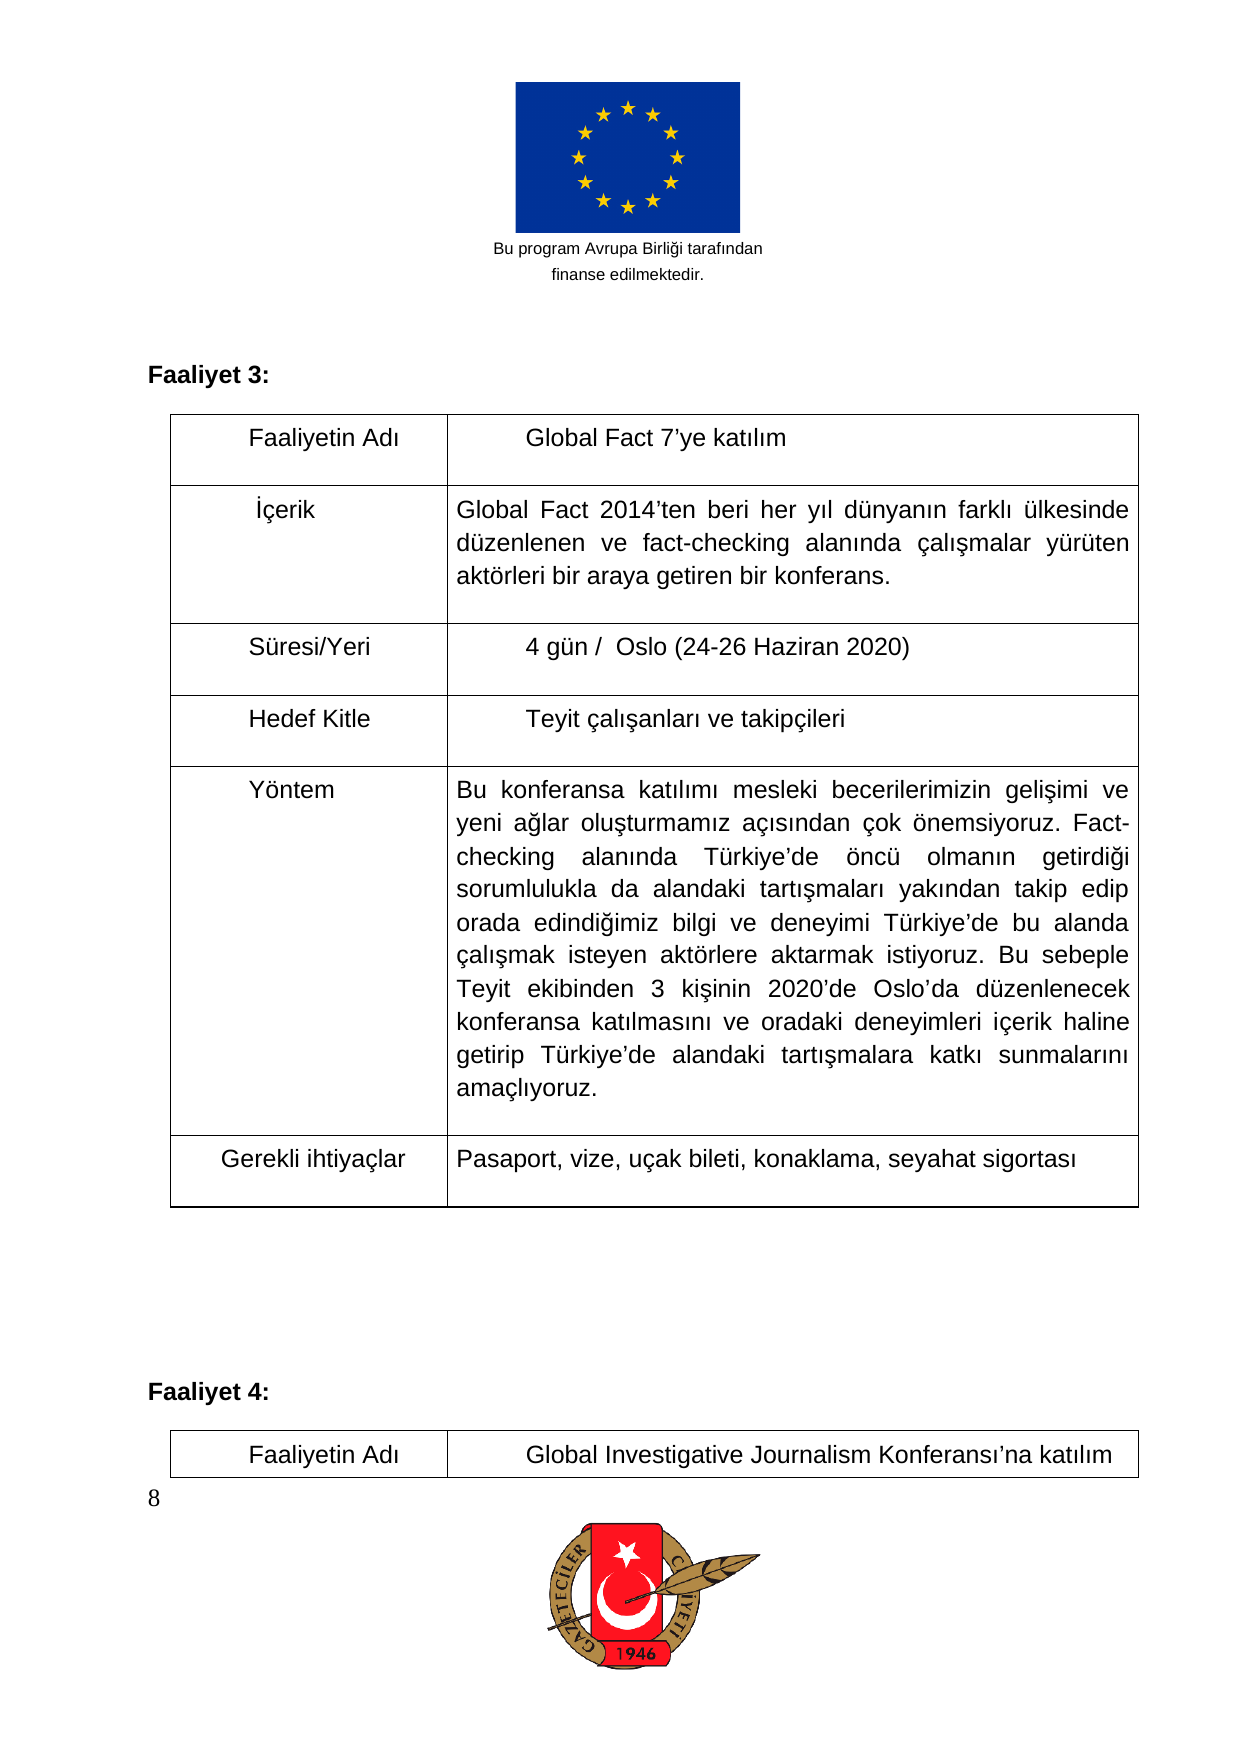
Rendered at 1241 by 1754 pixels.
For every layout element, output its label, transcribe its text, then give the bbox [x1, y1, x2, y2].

table_cell Süresi/Yeri [171, 624, 447, 694]
text Faaliyet 3: [148, 360, 1108, 389]
table_header Faaliyetin Adı [171, 1431, 447, 1477]
table_cell Yöntem [171, 767, 447, 1135]
table_cell Global Fact 2014’ten beri her yıl dünyanın farklı ülkesinde düzenlenen ve fact-checking alanında çalışmalar yürüten aktörleri bir araya getiren bir konferans. [448, 486, 1138, 623]
table_cell Gerekli ihtiyaçlar [171, 1136, 447, 1206]
table_cell Pasaport, vize, uçak bileti, konaklama, seyahat sigortası [448, 1136, 1138, 1206]
table_header Global Fact 7’ye katılım [448, 415, 1138, 485]
picture [515, 82, 741, 233]
table_cell Teyit çalışanları ve takipçileri [448, 696, 1138, 766]
table_cell 4 gün / Oslo (24-26 Haziran 2020) [448, 624, 1138, 694]
table_header Faaliyetin Adı [171, 415, 447, 485]
table_cell Hedef Kitle [171, 696, 447, 766]
table_header Global Investigative Journalism Konferansı’na katılım [448, 1431, 1138, 1477]
text Faaliyet 4: [148, 1377, 1108, 1405]
table_cell İçerik [171, 486, 447, 623]
table_cell Bu konferansa katılımı mesleki becerilerimizin gelişimi ve yeni ağlar oluşturmamız açısından çok önemsiyoruz. Fact-checking alanında Türkiye’de öncü olmanın getirdiği sorumlulukla da alandaki tartışmaları yakından takip edip orada edindiğimiz bilgi ve deneyimi Türkiye’de bu alanda çalışmak isteyen aktörlere aktarmak istiyoruz. Bu sebeple Teyit ekibinden 3 kişinin 2020’de Oslo’da düzenlenecek konferansa katılmasını ve oradaki deneyimleri içerik haline getirip Türkiye’de alandaki tartışmalara katkı sunmalarını amaçlıyoruz. [448, 767, 1138, 1135]
picture [491, 1518, 765, 1674]
